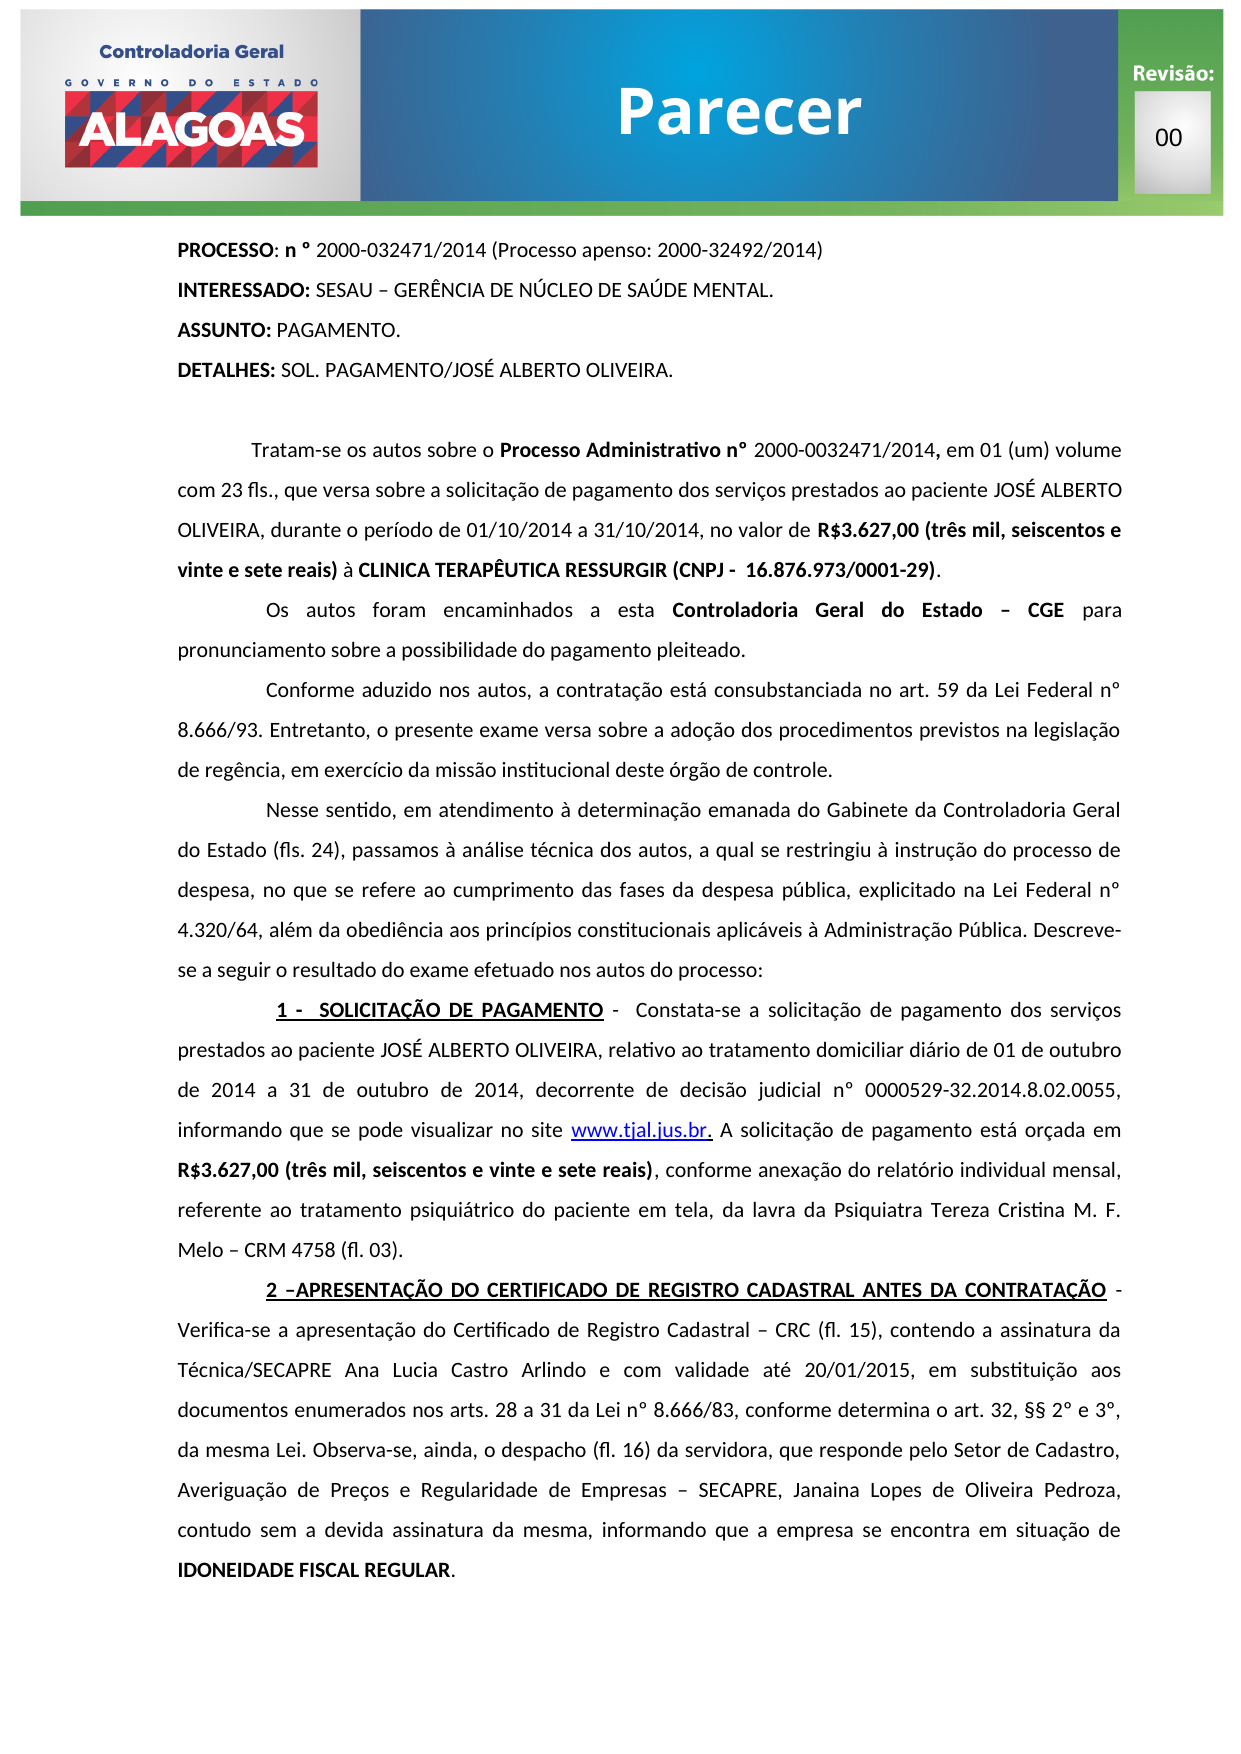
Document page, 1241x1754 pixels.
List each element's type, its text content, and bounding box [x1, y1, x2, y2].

text 1 - SOLICITAÇÃO DE PAGAMENTO - Constata-se a solicitação de pagamento dos serviços prestados ao paciente JOSÉ ALBERTO OLIVEIRA, relativo ao tratamento domiciliar diário de 01 de outubro de 2014 a 31 de outubro de 2014, decorrente de decisão judicial nº 0000529-32.2014.8.02.0055, informando que se pode visualizar no site www.tjal.jus.br. A solicitação de pagamento está orçada em R$3.627,00 (três mil, seiscentos e vinte e sete reais), conforme anexação do relatório individual mensal, referente ao tratamento psiquiátrico do paciente em tela, da lavra da Psiquiatra Tereza Cristina M. F. Melo – CRM 4758 (fl. 03). [177, 996, 1122, 1263]
text PROCESSO: n º 2000-032471/2014 (Processo apenso: 2000-32492/2014) [177, 236, 1122, 263]
text 2 –APRESENTAÇÃO DO CERTIFICADO DE REGISTRO CADASTRAL ANTES DA CONTRATAÇÃO - Verifica-se a apresentação do Certificado de Registro Cadastral – CRC (fl. 15), contendo a assinatura da Técnica/SECAPRE Ana Lucia Castro Arlindo e com validade até 20/01/2015, em substituição aos documentos enumerados nos arts. 28 a 31 da Lei nº 8.666/83, conforme determina o art. 32, §§ 2º e 3º, da mesma Lei. Observa-se, ainda, o despacho (fl. 16) da servidora, que responde pelo Setor de Cadastro, Averiguação de Preços e Regularidade de Empresas – SECAPRE, Janaina Lopes de Oliveira Pedroza, contudo sem a devida assinatura da mesma, informando que a empresa se encontra em situação de IDONEIDADE FISCAL REGULAR. [177, 1276, 1122, 1583]
text Conforme aduzido nos autos, a contratação está consubstanciada no art. 59 da Lei Federal nº 8.666/93. Entretanto, o presente exame versa sobre a adoção dos procedimentos previstos na legislação de regência, em exercício da missão institucional deste órgão de controle. [177, 676, 1122, 783]
text DETALHES: SOL. PAGAMENTO/JOSÉ ALBERTO OLIVEIRA. [177, 356, 1122, 383]
text Nesse sentido, em atendimento à determinação emanada do Gabinete da Controladoria Geral do Estado (fls. 24), passamos à análise técnica dos autos, a qual se restringiu à instrução do processo de despesa, no que se refere ao cumprimento das fases da despesa pública, explicitado na Lei Federal nº 4.320/64, além da obediência aos princípios constitucionais aplicáveis à Administração Pública. Descreve-se a seguir o resultado do exame efetuado nos autos do processo: [177, 796, 1122, 983]
text Os autos foram encaminhados a esta Controladoria Geral do Estado – CGE para pronunciamento sobre a possibilidade do pagamento pleiteado. [177, 596, 1122, 663]
text INTERESSADO: SESAU – GERÊNCIA DE NÚCLEO DE SAÚDE MENTAL. [177, 276, 1122, 303]
text Tratam-se os autos sobre o Processo Administrativo nº 2000-0032471/2014, em 01 (um) volume com 23 fls., que versa sobre a solicitação de pagamento dos serviços prestados ao paciente JOSÉ ALBERTO OLIVEIRA, durante o período de 01/10/2014 a 31/10/2014, no valor de R$3.627,00 (três mil, seiscentos e vinte e sete reais) à CLINICA TERAPÊUTICA RESSURGIR (CNPJ - 16.876.973/0001-29). [177, 436, 1122, 583]
picture [20, 9, 1224, 216]
text ASSUNTO: PAGAMENTO. [177, 316, 1122, 343]
